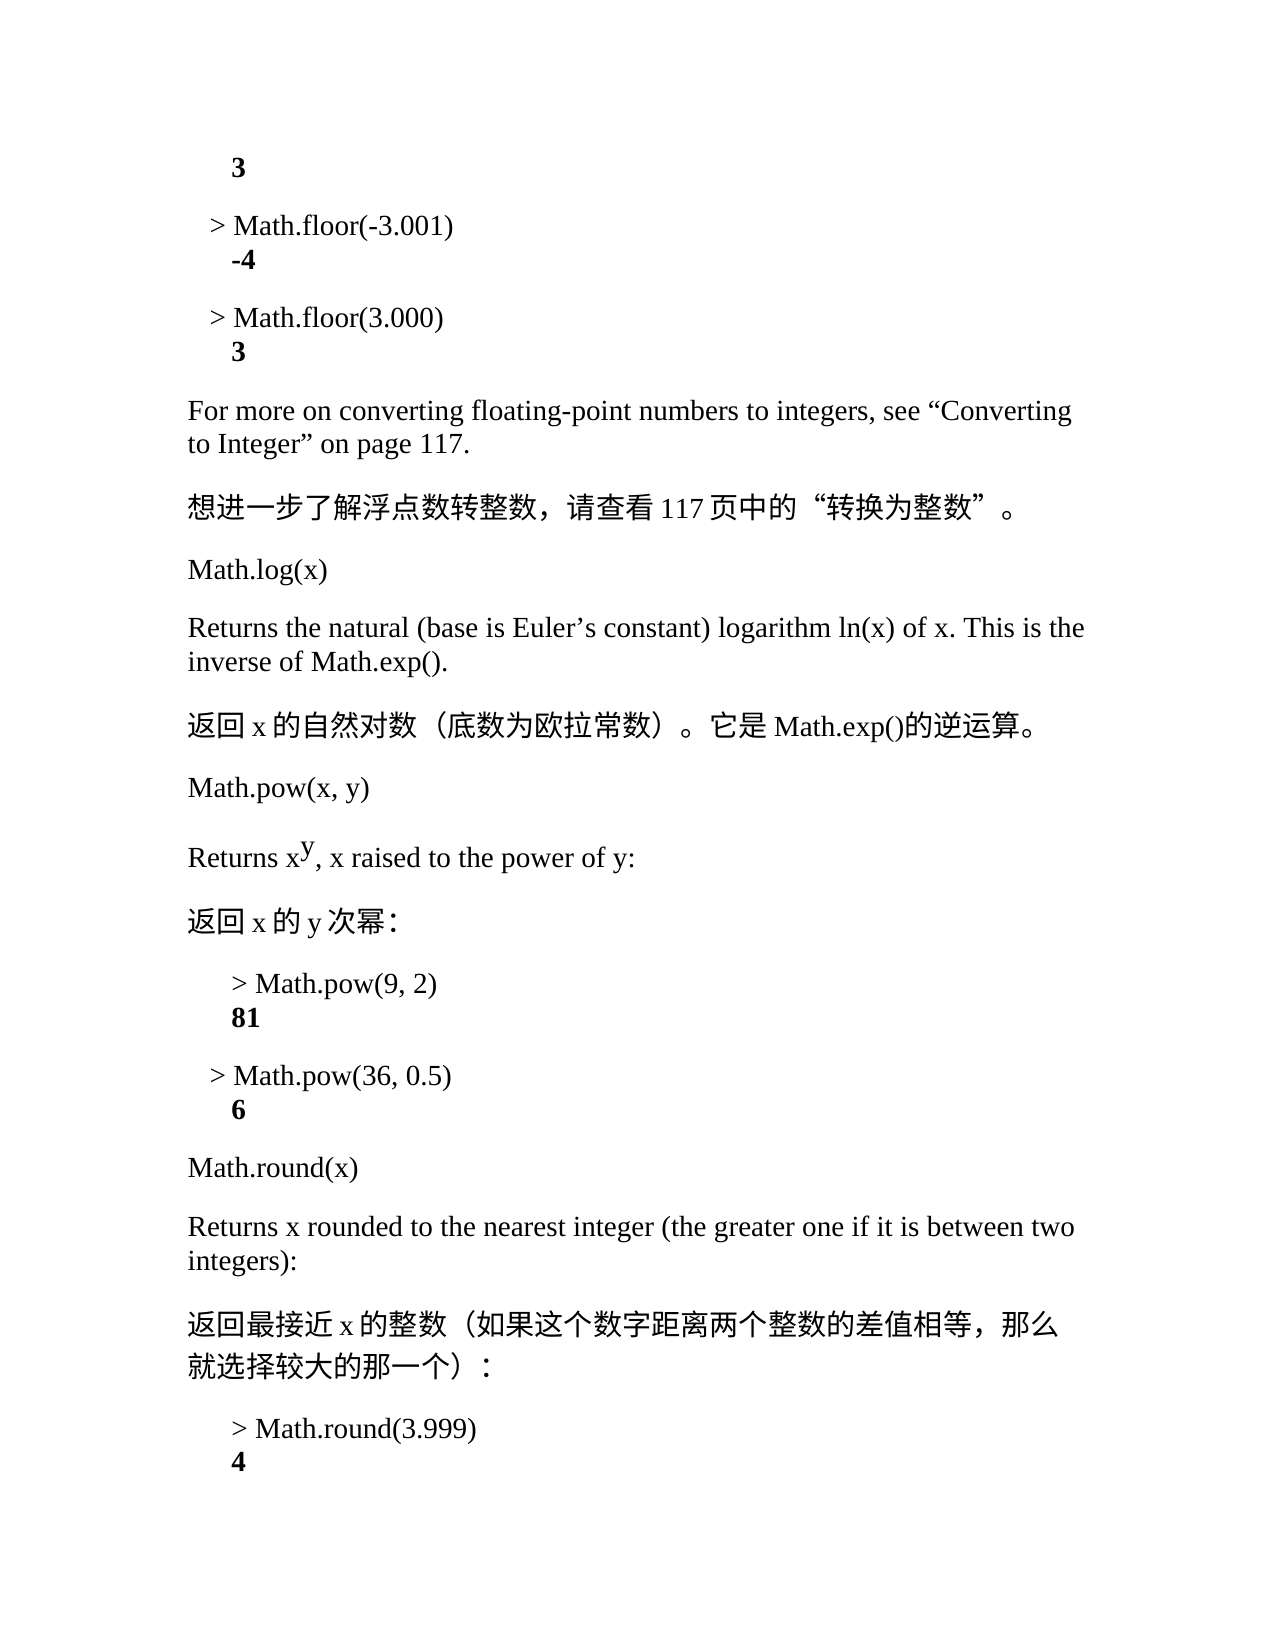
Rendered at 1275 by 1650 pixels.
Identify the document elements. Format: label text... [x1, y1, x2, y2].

text -4 [187, 242, 1087, 276]
text 6 [187, 1092, 1087, 1126]
text > Math.pow(36, 0.5) [187, 1058, 1087, 1092]
text Returns xy, x raised to the power of y: [187, 828, 1087, 874]
text 3 [187, 150, 1087, 183]
text 4 [187, 1444, 1087, 1478]
text 3 [187, 334, 1087, 368]
text > Math.pow(9, 2) [187, 966, 1087, 1000]
text Math.log(x) [187, 552, 1087, 586]
text 返回x的自然对数（底数为欧拉常数）。它是Math.exp()的逆运算。 [187, 703, 1087, 745]
text 返回最接近x的整数（如果这个数字距离两个整数的差值相等，那么就选择较大的那一个）： [187, 1301, 1087, 1386]
text > Math.floor(3.000) [187, 301, 1087, 334]
text > Math.floor(-3.001) [187, 208, 1087, 242]
text Returns the natural (base is Euler’s constant) logarithm ln(x) of x. This is the inverse of Math.exp(). [187, 611, 1087, 678]
text 81 [187, 1000, 1087, 1033]
text Math.pow(x, y) [187, 770, 1087, 803]
text 返回x的y次幂： [187, 899, 1087, 941]
text > Math.round(3.999) [187, 1411, 1087, 1444]
text Math.round(x) [187, 1151, 1087, 1184]
text For more on converting floating-point numbers to integers, see “Converting to Integer” on page 117. [187, 393, 1087, 460]
text 想进一步了解浮点数转整数，请查看117页中的“转换为整数”。 [187, 485, 1087, 527]
text Returns x rounded to the nearest integer (the greater one if it is between two integers): [187, 1209, 1087, 1276]
